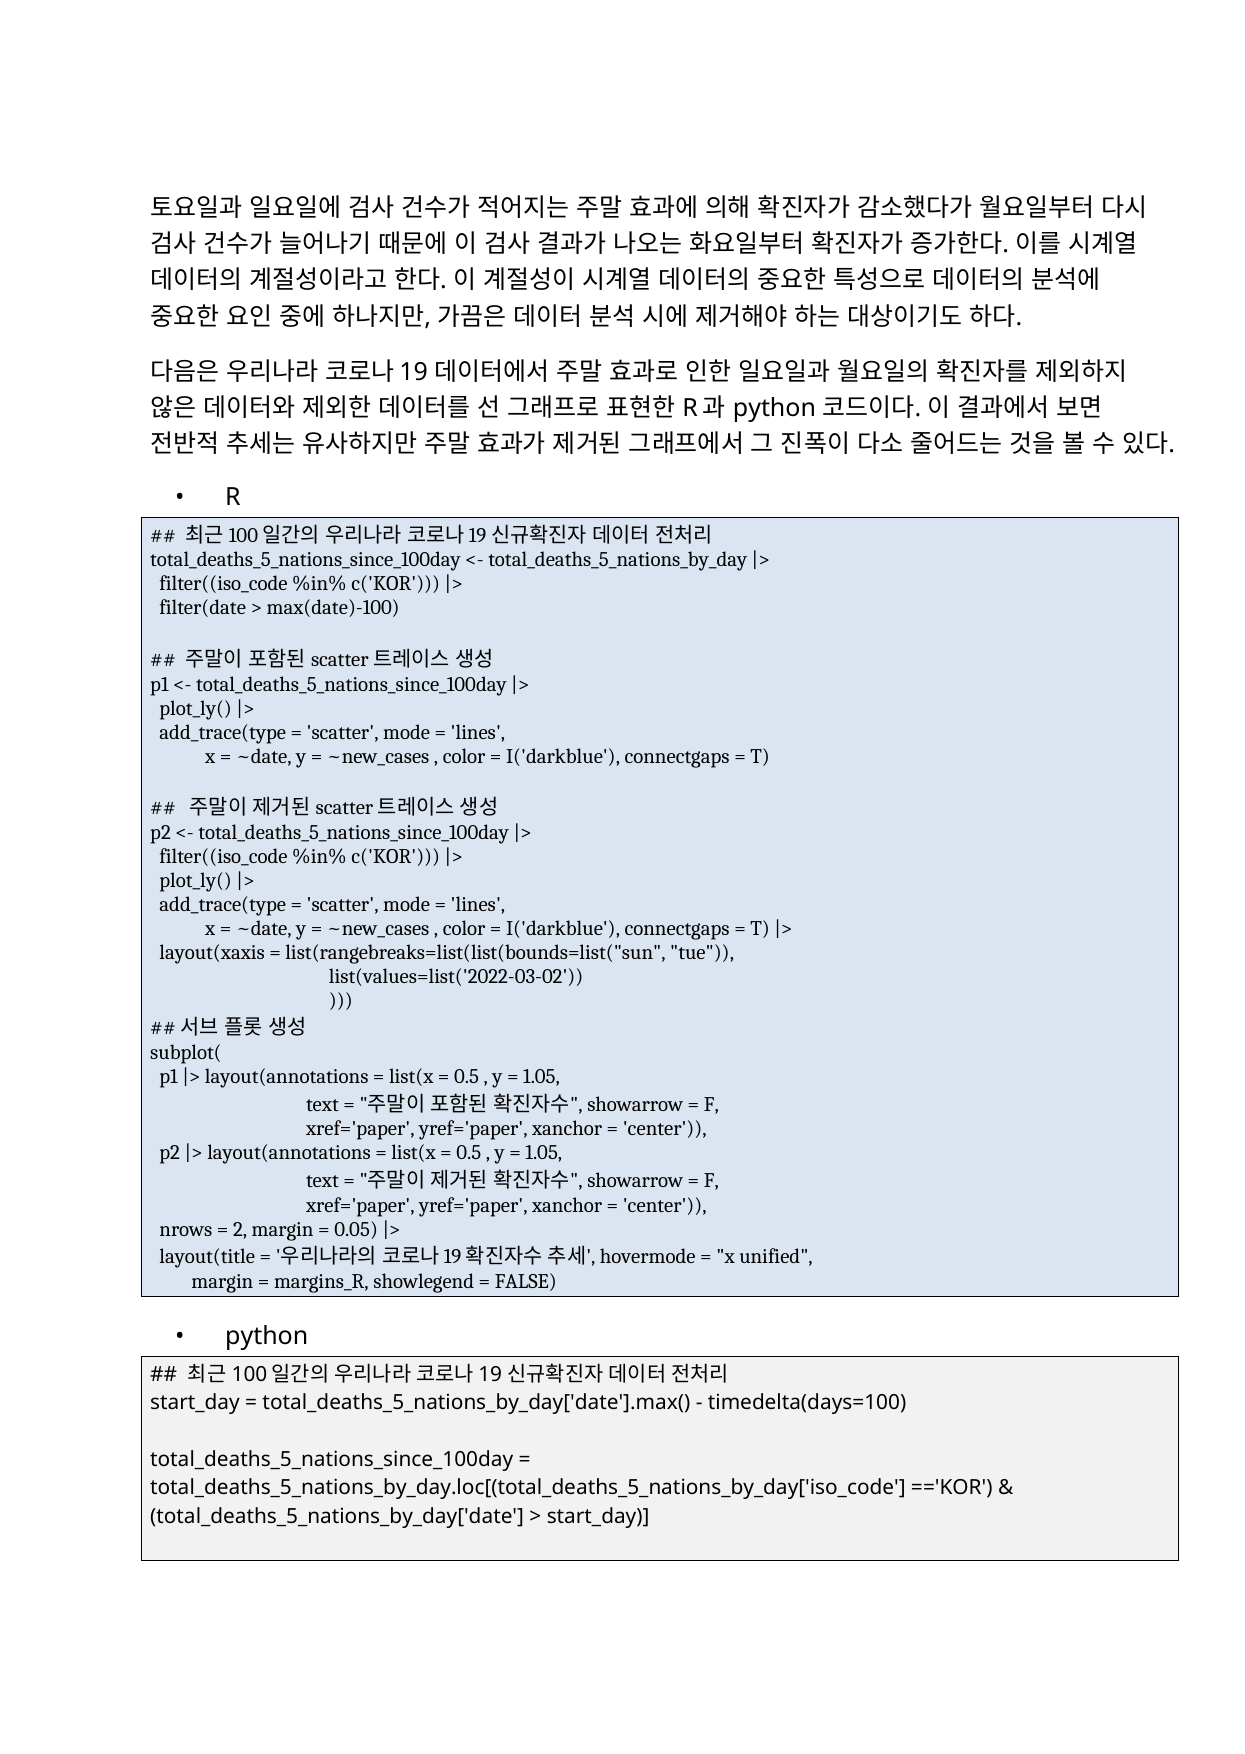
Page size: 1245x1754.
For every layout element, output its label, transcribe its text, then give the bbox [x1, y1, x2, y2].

text ## 최근 100일간의 우리나라 코로나19 신규확진자 데이터 전처리 total_deaths_5_nations_since_100day <- total_deaths_5_nations_by_day |> filter((iso_code %in% c('KOR'))) |> filter(date > max(date)-100) ## 주말이 포함된 scatter 트레이스 생성 p1 <- total_deaths_5_nations_since_100day |> plot_ly() |> add_trace(type = 'scatter', mode = 'lines', x = ~date, y = ~new_cases , color = I('darkblue'), connectgaps = T) ## 주말이 제거된 scatter 트레이스 생성 p2 <- total_deaths_5_nations_since_100day |> filter((iso_code %in% c('KOR'))) |> plot_ly() |> add_trace(type = 'scatter', mode = 'lines', x = ~date, y = ~new_cases , color = I('darkblue'), connectgaps = T) |> layout(xaxis = list(rangebreaks=list(list(bounds=list("sun", "tue")), list(values=list('2022-03-02')) ))) ## 서브 플롯 생성 subplot( p1 |> layout(annotations = list(x = 0.5 , y = 1.05, text = "주말이 포함된 확진자수", showarrow = F, xref='paper', yref='paper', xanchor = 'center')), p2 |> layout(annotations = list(x = 0.5 , y = 1.05, text = "주말이 제거된 확진자수", showarrow = F, xref='paper', yref='paper', xanchor = 'center')), nrows = 2, margin = 0.05) |> layout(title = '우리나라의 코로나19 확진자수 추세', hovermode = "x unified", margin = margins_R, showlegend = FALSE) [142, 518, 1178, 1296]
text 다음은 우리나라 코로나19 데이터에서 주말 효과로 인한 일요일과 월요일의 확진자를 제외하지 않은 데이터와 제외한 데이터를 선 그래프로 표현한 R과 python 코드이다. 이 결과에서 보면 전반적 추세는 유사하지만 주말 효과가 제거된 그래프에서 그 진폭이 다소 줄어드는 것을 볼 수 있다. [150, 351, 1170, 460]
list python [175, 1318, 1170, 1352]
list R [175, 479, 1170, 513]
